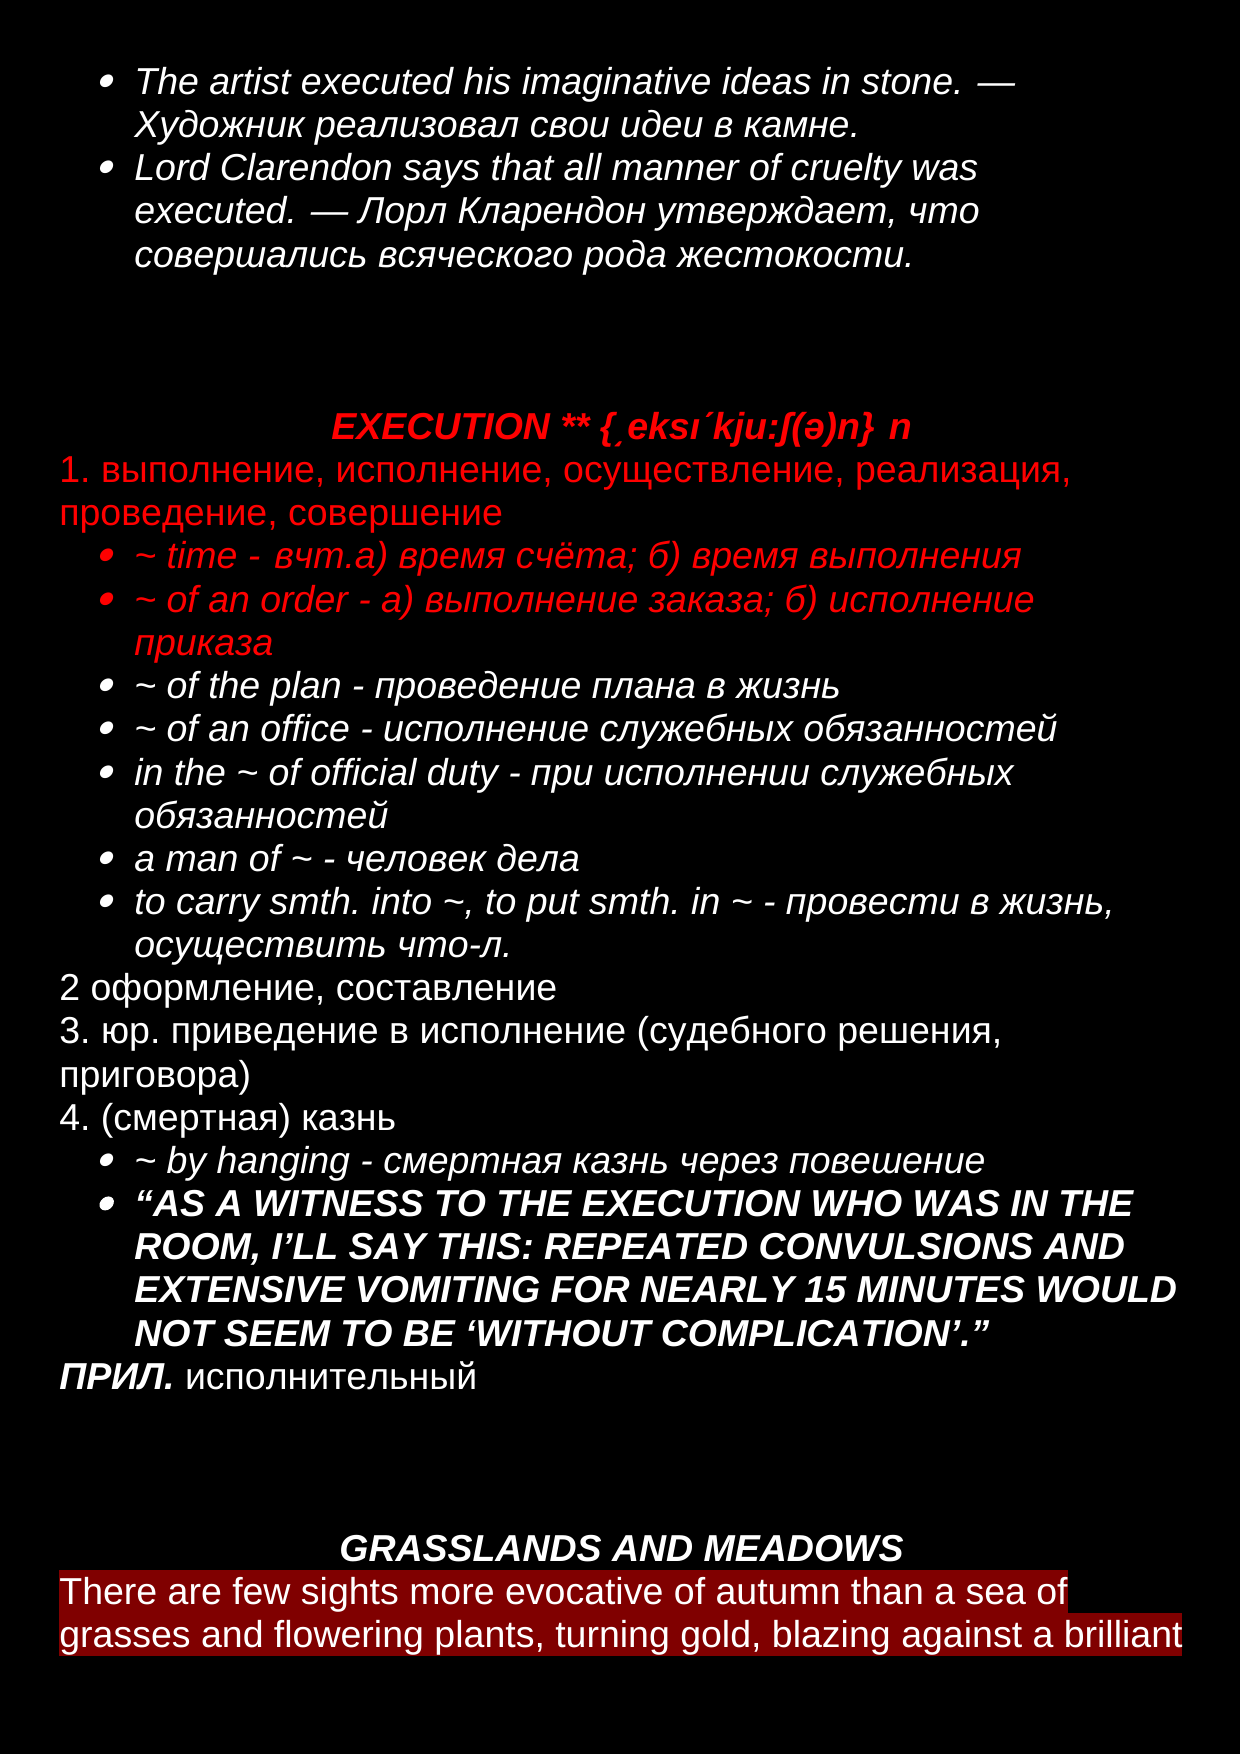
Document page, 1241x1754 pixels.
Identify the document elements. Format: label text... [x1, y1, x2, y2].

list ~ of an office - исполнение служебных обязанностей [97, 706, 1187, 750]
list ~ by hanging - смертная казнь через повешение [97, 1138, 1187, 1181]
list ~ time - вчт.а) время счёта; б) время выполнения [97, 534, 1187, 577]
list to carry smth. into ~, to put smth. in ~ - провести в жизнь, осуществить что-л. [97, 879, 1187, 966]
text 3. юр. приведение в исполнение (судебного решения, приговора) [59, 1009, 1187, 1095]
list “AS A WITNESS TO THE EXECUTION WHO WAS IN THE ROOM, I’LL SAY THIS: REPEATED CONVULSIONS AND EXTENSIVE VOMITING FOR NEARLY 15 MINUTES WOULD NOT SEEM TO BE ‘WITHOUT COMPLICATION’.” [97, 1181, 1187, 1354]
text EXECUTION ** {͵eksıʹkju:ʃ(ə)n} n [59, 404, 1187, 447]
list in the ~ of official duty - при исполнении служебных обязанностей [97, 750, 1187, 836]
text GRASSLANDS AND MEADOWS [59, 1526, 1187, 1569]
list Lord Clarendon says that all manner of cruelty was executed. — Лорл Кларендон утверждает, что совершались всяческого рода жестокости. [97, 145, 1187, 275]
text 1. выполнение, исполнение, осуществление, реализация, проведение, совершение [59, 447, 1187, 534]
list ~ of an order - а) выполнение заказа; б) исполнение приказа [97, 577, 1187, 663]
list The artist executed his imaginative ideas in stone. — Художник реализовал свои идеи в камне. [97, 59, 1187, 145]
text 2 оформление, составление [59, 966, 1187, 1009]
text 4. (смертная) казнь [59, 1095, 1187, 1138]
text ПРИЛ. исполнительный [59, 1354, 1187, 1397]
list a man of ~ - человек дела [97, 836, 1187, 879]
list ~ of the plan - проведение плана в жизнь [97, 663, 1187, 706]
